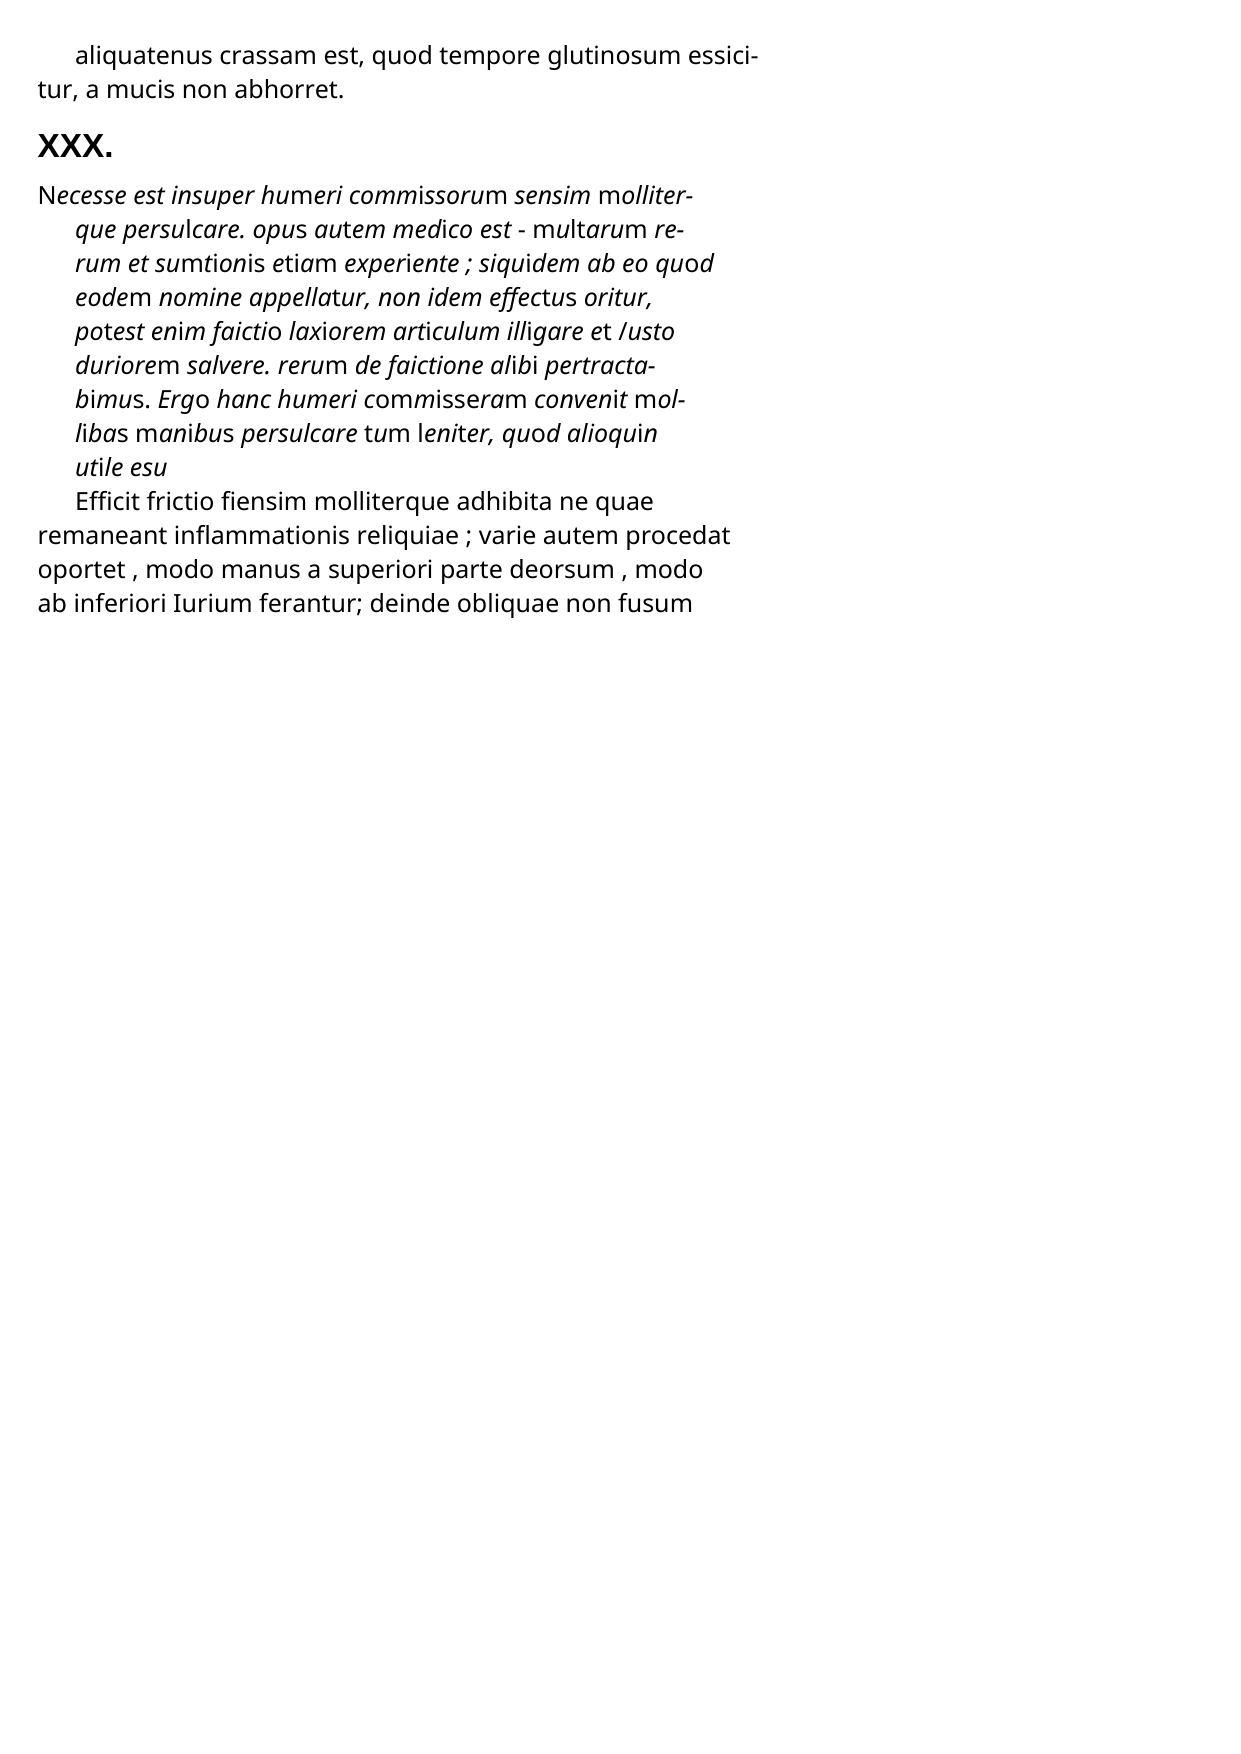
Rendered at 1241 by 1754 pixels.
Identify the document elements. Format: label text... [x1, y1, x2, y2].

subtitle XXX. [37, 126, 1203, 165]
text Necesse est insuper humeri commissorum sensim molliter- que persulcare. opus autem medico est - multarum re- rum et sumtionis etiam experiente ; siquidem ab eo quod eodem nomine appellatur, non idem effectus oritur, potest enim faictio laxiorem articulum illigare et /usto duriorem salvere. rerum de faictione alibi pertracta- bimus. Ergo hanc humeri commisseram convenit mol- libas manibus persulcare tum leniter, quod alioquin utile esu [37, 177, 1203, 484]
text aliquatenus crassam est, quod tempore glutinosum essici- tur, a mucis non abhorret. [37, 37, 1203, 106]
text Efficit frictio fiensim molliterque adhibita ne quae remaneant inflammationis reliquiae ; varie autem procedat oportet , modo manus a superiori parte deorsum , modo ab inferiori Iurium ferantur; deinde obliquae non fusum [37, 484, 1203, 620]
